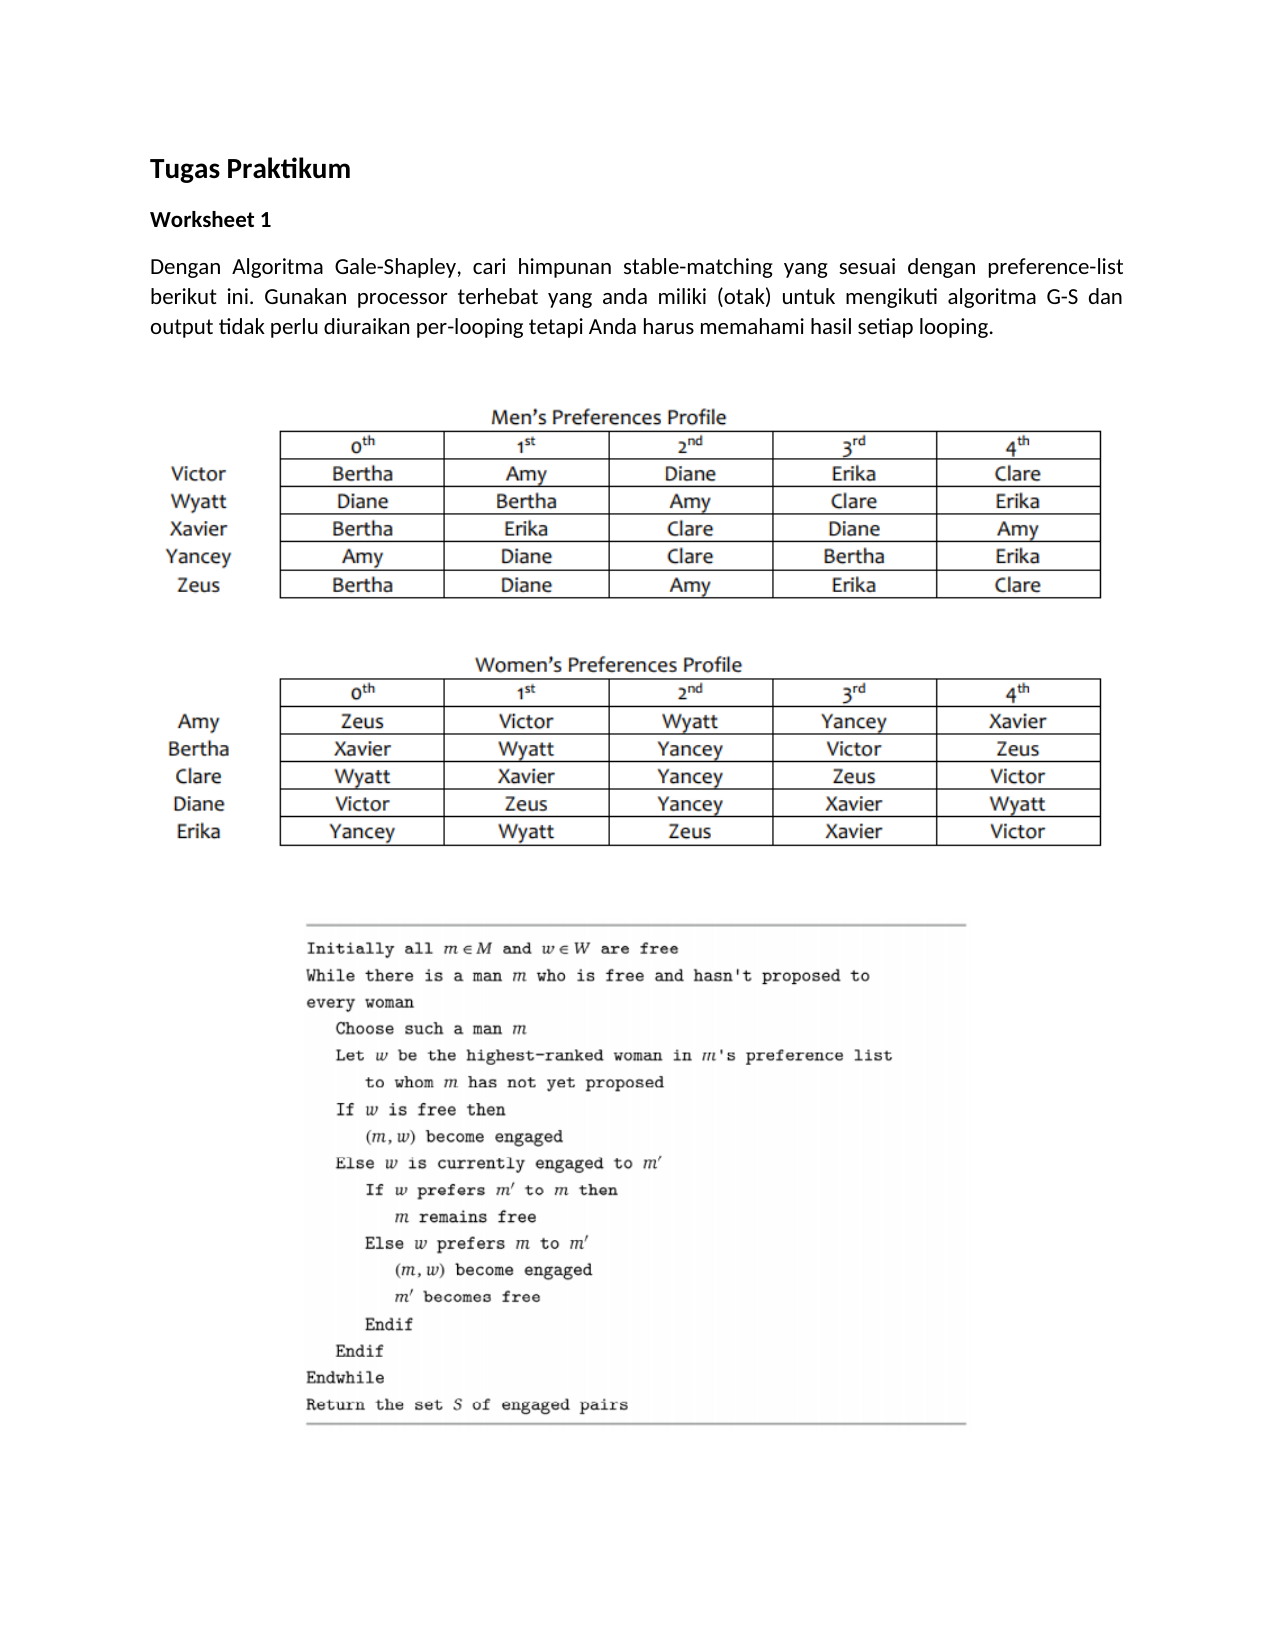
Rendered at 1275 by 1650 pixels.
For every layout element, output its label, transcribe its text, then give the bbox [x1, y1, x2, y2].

text Tugas Praktikum [150, 150, 1125, 186]
picture [158, 406, 1117, 854]
text Worksheet 1 [150, 205, 1125, 233]
picture [303, 919, 972, 1431]
text Dengan Algoritma Gale-Shapley, cari himpunan stable-matching yang sesuai dengan preference-list berikut ini. Gunakan processor terhebat yang anda miliki (otak) untuk mengikuti algoritma G-S dan output tidak perlu diuraikan per-looping tetapi Anda harus memahami hasil setiap looping. [150, 252, 1125, 340]
